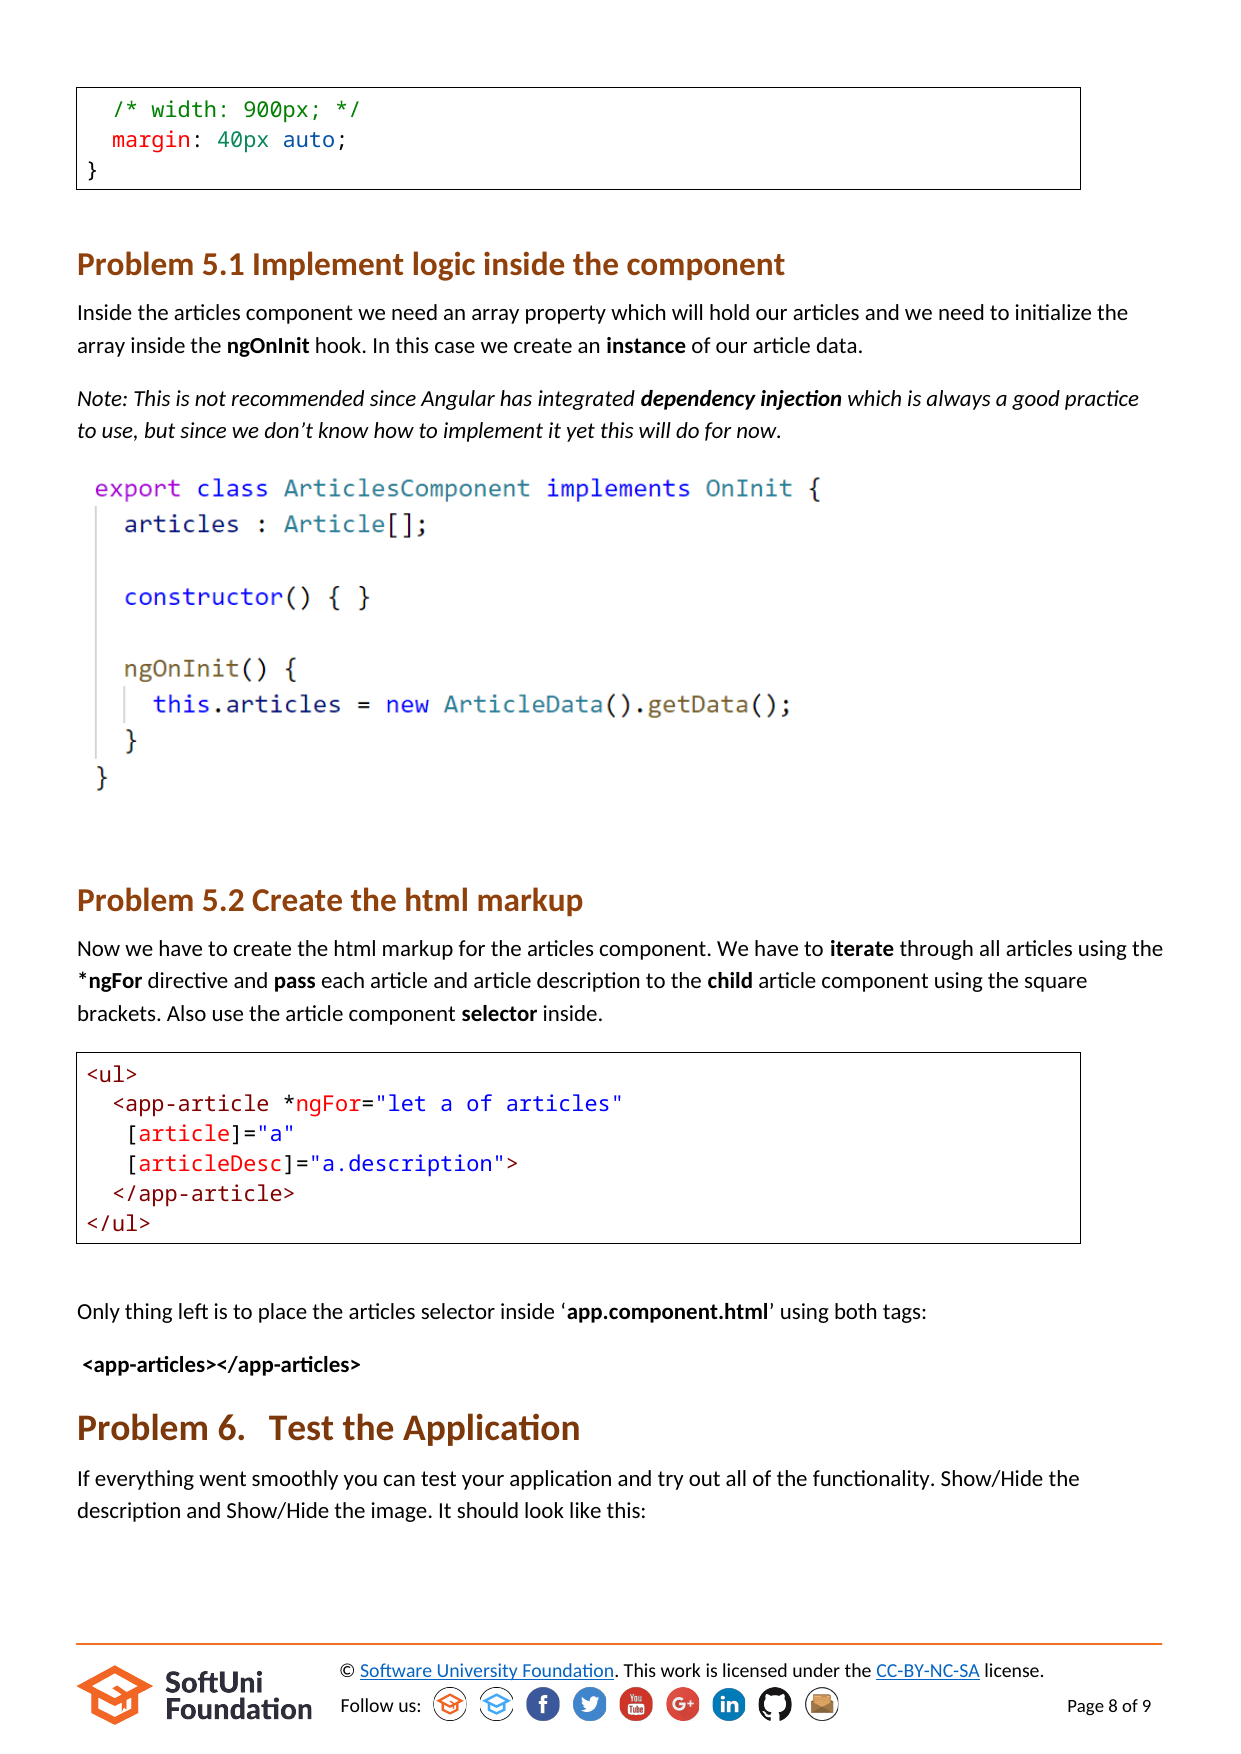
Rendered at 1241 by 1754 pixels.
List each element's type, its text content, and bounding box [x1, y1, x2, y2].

picture [619, 1687, 653, 1721]
subtitle Test the Application [77, 1403, 1163, 1449]
text <app-articles></app-articles> [77, 1350, 1163, 1378]
picture [712, 1688, 722, 1698]
picture [76, 468, 863, 801]
subtitle Problem 5.2 Create the html markup [77, 879, 1163, 920]
picture [712, 1711, 722, 1721]
picture [736, 1688, 746, 1698]
text Note: This is not recommended since Angular has integrated dependency injection which is always a good practice to use, but since we don’t know how to implement it yet this will do for now. [77, 384, 1163, 444]
picture [805, 1687, 839, 1721]
picture [526, 1687, 560, 1721]
picture [573, 1687, 607, 1721]
picture [727, 1702, 738, 1712]
text If everything went smoothly you can test your application and try out all of the functionality. Show/Hide the description and Show/Hide the image. It should look like this: [77, 1464, 1163, 1525]
text Now we have to create the html markup for the articles component. We have to iterate through all articles using the *ngFor directive and pass each article and article description to the child article component using the square brackets. Also use the article component selector inside. [77, 934, 1163, 1027]
picture [736, 1711, 746, 1721]
table_header ul { display: flex; flex-flow: row wrap; justify-content: center; /* width: 900px; */ margin: 40px auto; } [77, 88, 1080, 189]
text Only thing left is to place the articles selector inside ‘app.component.html’ using both tags: [77, 1297, 1163, 1325]
text Inside the articles component we need an array property which will hold our articles and we need to initialize the array inside the ngOnInit hook. In this case we create an instance of our article data. [77, 298, 1163, 359]
picture [480, 1687, 513, 1721]
subtitle Problem 5.1 Implement logic inside the component [77, 243, 1163, 284]
table_header <ul> <app-article *ngFor="let a of articles" [article]="a" [articleDesc]="a.description"> </app-article> </ul> [77, 1053, 1080, 1243]
picture [76, 1665, 312, 1725]
picture [666, 1687, 700, 1721]
picture [433, 1687, 467, 1721]
picture [758, 1687, 792, 1721]
